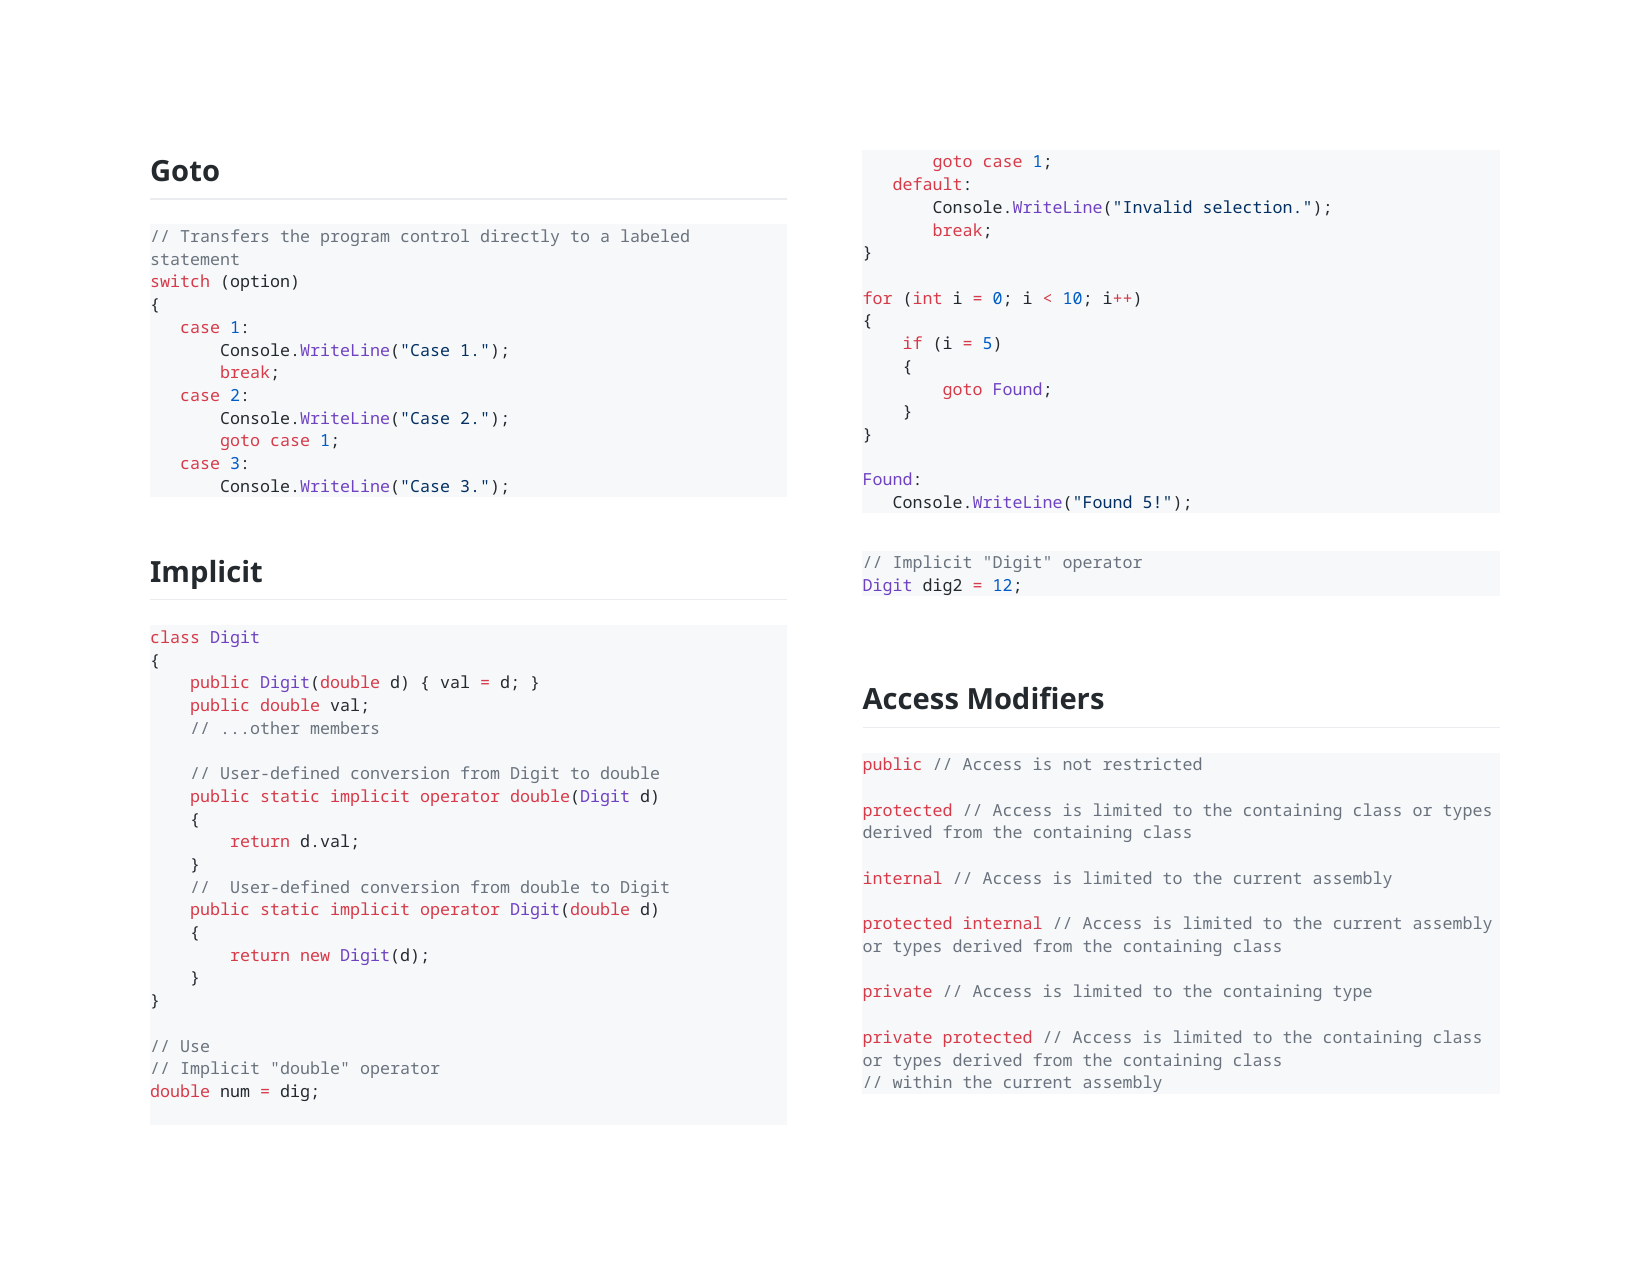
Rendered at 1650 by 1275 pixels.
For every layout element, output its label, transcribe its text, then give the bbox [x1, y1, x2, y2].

text case 3: [150, 452, 787, 474]
text return new Digit(d); [150, 943, 787, 966]
text switch (option) [150, 270, 787, 293]
text break; [150, 361, 787, 383]
text public Digit(double d) { val = d; } [150, 671, 787, 693]
text private protected // Access is limited to the containing class or types derived from the containing class [862, 1026, 1500, 1071]
text Console.WriteLine("Case 1."); [150, 338, 787, 361]
text public // Access is not restricted [862, 753, 1500, 776]
text Console.WriteLine("Invalid selection."); [862, 195, 1500, 218]
text Access Modifiers [862, 678, 1500, 728]
text { [150, 807, 787, 830]
text Console.WriteLine("Found 5!"); [862, 491, 1500, 513]
text for (int i = 0; i < 10; i++) [862, 286, 1500, 309]
text case 1: [150, 315, 787, 338]
text // Transfers the program control directly to a labeled statement [150, 224, 787, 270]
text private // Access is limited to the containing type [862, 980, 1500, 1003]
text { [150, 293, 787, 315]
text internal // Access is limited to the current assembly [862, 867, 1500, 889]
text public static implicit operator Digit(double d) [150, 898, 787, 921]
text { [862, 309, 1500, 332]
text return d.val; [150, 830, 787, 852]
text } [862, 422, 1500, 445]
text protected // Access is limited to the containing class or types derived from the containing class [862, 798, 1500, 844]
text { [862, 354, 1500, 377]
text break; [862, 218, 1500, 241]
text Console.WriteLine("Case 3."); [150, 474, 787, 497]
text // Implicit "double" operator [150, 1057, 787, 1079]
text default: [862, 173, 1500, 195]
text { [150, 648, 787, 671]
text Goto [150, 150, 787, 198]
text Implicit [150, 551, 787, 599]
text Console.WriteLine("Case 2."); [150, 406, 787, 429]
text } [150, 966, 787, 989]
text goto case 1; [862, 150, 1500, 173]
text case 2: [150, 383, 787, 406]
text Digit dig2 = 12; [862, 573, 1500, 596]
text // Implicit "Digit" operator [862, 551, 1500, 573]
text { [150, 921, 787, 943]
text // ...other members [150, 716, 787, 739]
text protected internal // Access is limited to the current assembly or types derived from the containing class [862, 912, 1500, 957]
text // User-defined conversion from double to Digit [150, 875, 787, 898]
text double num = dig; [150, 1079, 787, 1102]
text // User-defined conversion from Digit to double [150, 762, 787, 784]
text if (i = 5) [862, 332, 1500, 354]
text public static implicit operator double(Digit d) [150, 784, 787, 807]
text goto Found; [862, 377, 1500, 400]
text public double val; [150, 693, 787, 716]
text // Use [150, 1034, 787, 1057]
text class Digit [150, 625, 787, 648]
text Found: [862, 468, 1500, 491]
text } [150, 989, 787, 1011]
text } [862, 400, 1500, 422]
text goto case 1; [150, 429, 787, 452]
text } [862, 241, 1500, 263]
text } [150, 852, 787, 875]
text // within the current assembly [862, 1071, 1500, 1094]
